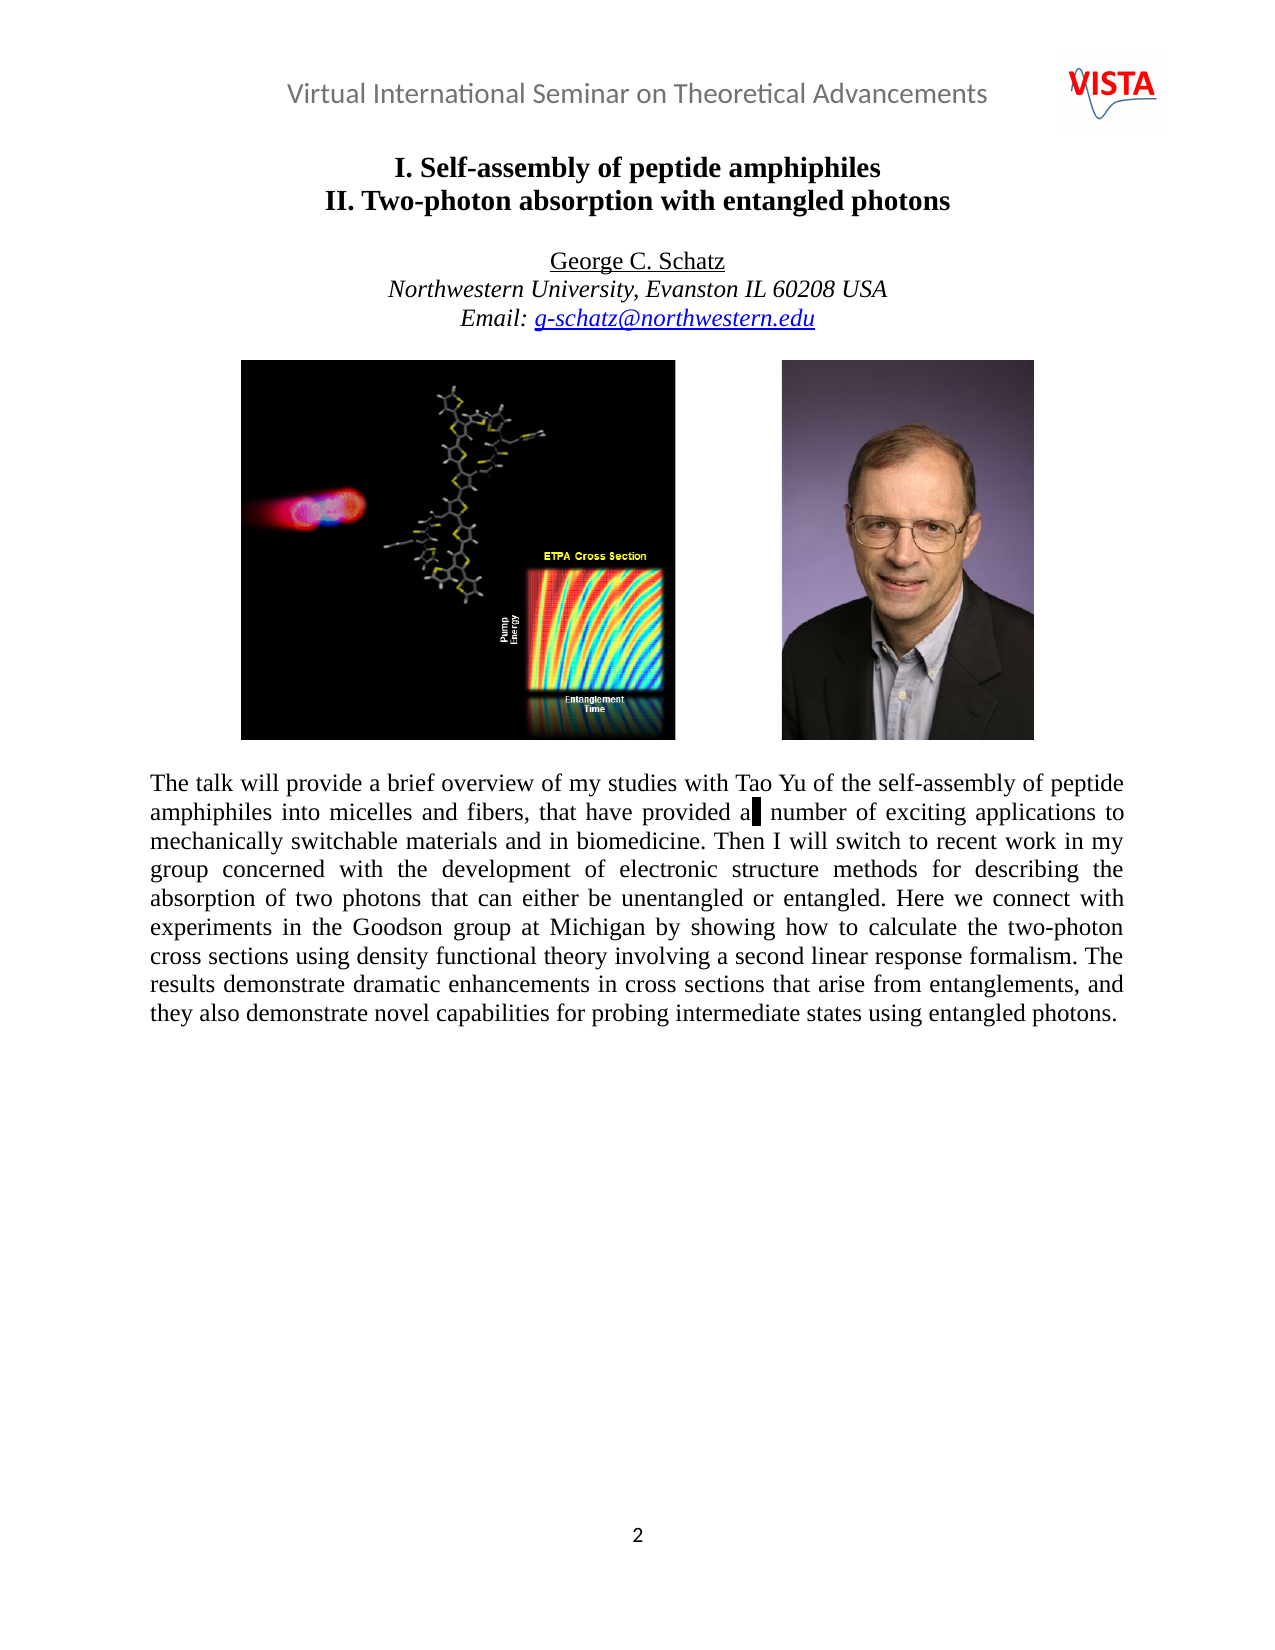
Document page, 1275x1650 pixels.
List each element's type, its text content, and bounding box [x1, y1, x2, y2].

text I. Self-assembly of peptide amphiphiles [150, 150, 1125, 183]
text The talk will provide a brief overview of my studies with Tao Yu of the self-assembly of peptide amphiphiles into micelles and fibers, that have provided a number of exciting applications to mechanically switchable materials and in biomedicine. Then I will switch to recent work in my group concerned with the development of electronic structure methods for describing the absorption of two photons that can either be unentangled or entangled. Here we connect with experiments in the Goodson group at Michigan by showing how to calculate the two-photon cross sections using density functional theory involving a second linear response formalism. The results demonstrate dramatic enhancements in cross sections that arise from entanglements, and they also demonstrate novel capabilities for probing intermediate states using entangled photons. [150, 768, 1125, 1027]
picture [1055, 51, 1165, 134]
text George C. Schatz [150, 246, 1125, 274]
text Northwestern University, Evanston IL 60208 USA [150, 274, 1125, 303]
picture [781, 360, 1034, 740]
text Email: g-schatz@northwestern.edu [150, 303, 1125, 332]
picture [241, 360, 676, 740]
text II. Two-photon absorption with entangled photons [150, 183, 1125, 217]
